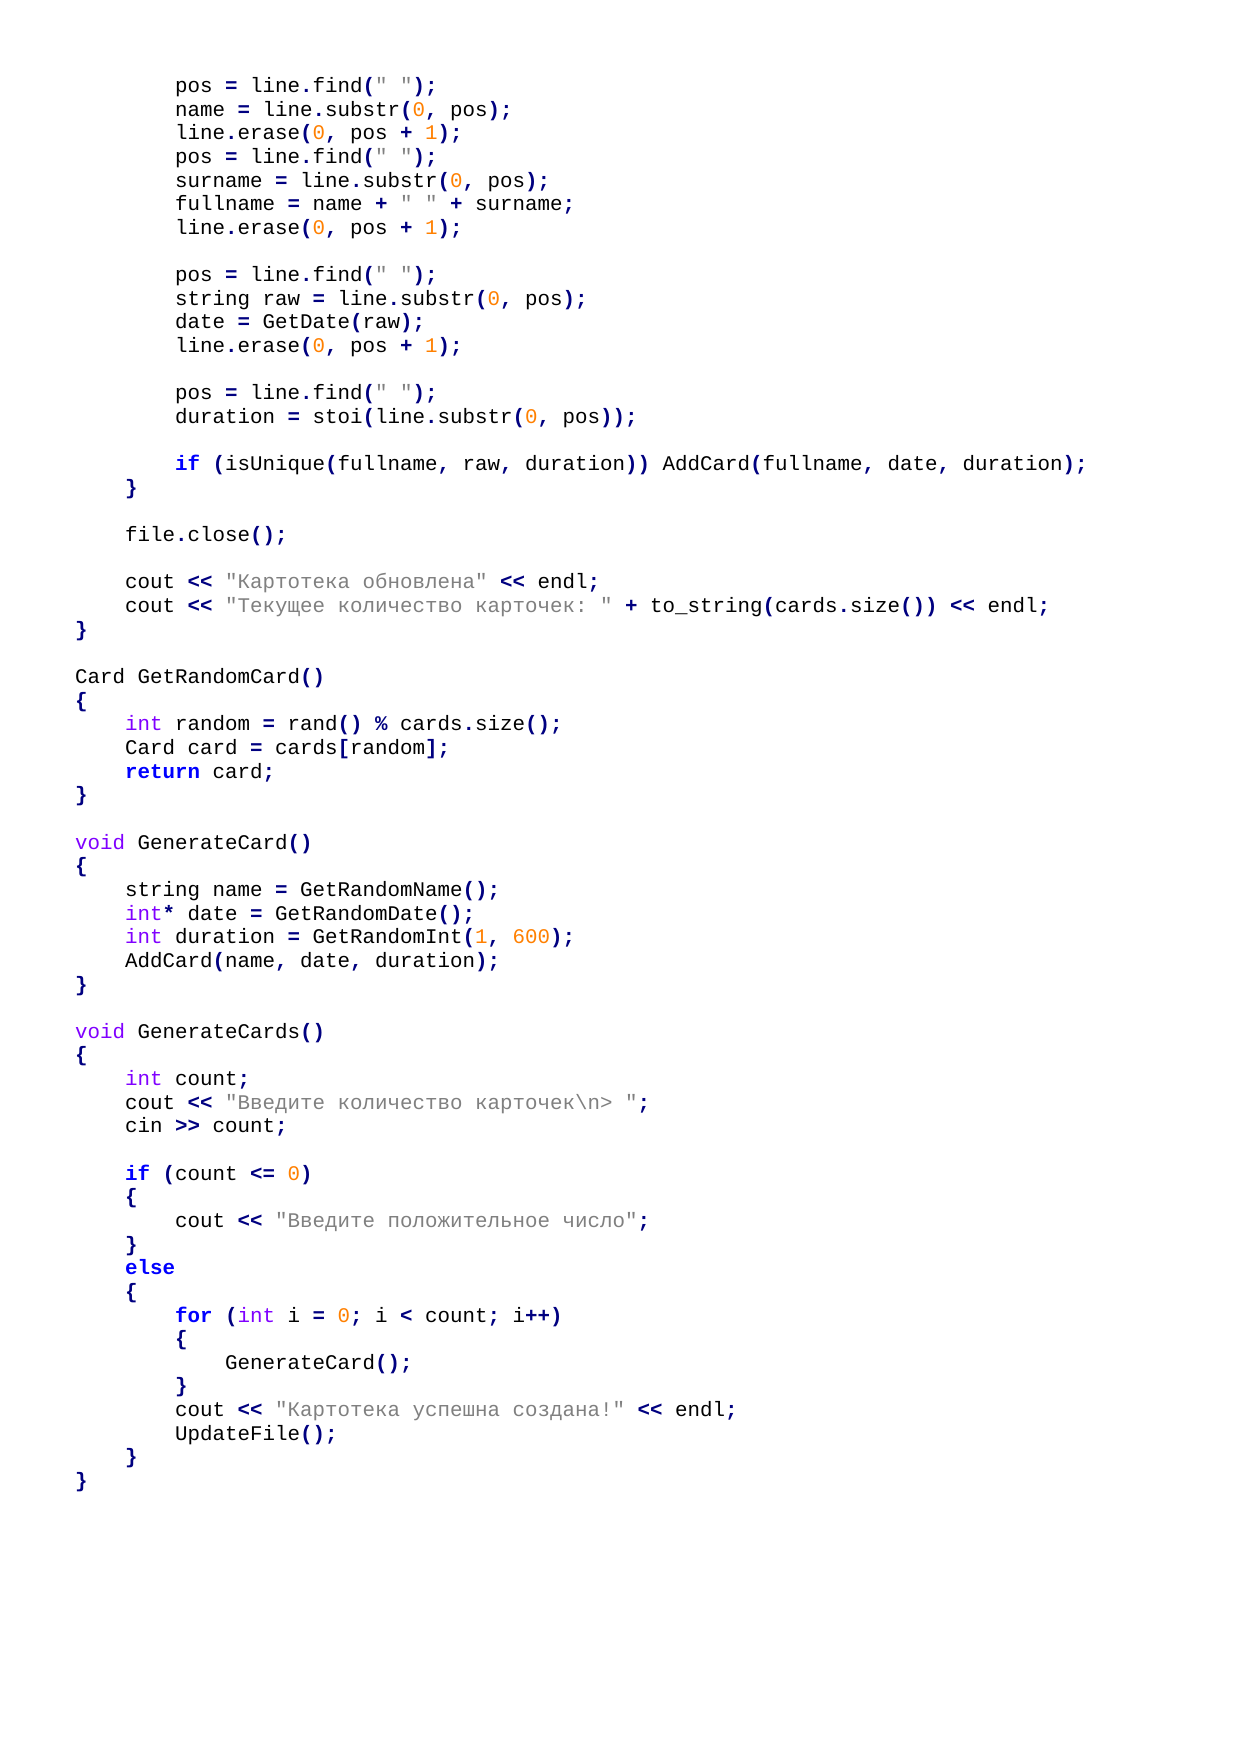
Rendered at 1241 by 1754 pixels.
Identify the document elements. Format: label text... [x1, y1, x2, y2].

text pos = line.find(" "); [75, 382, 1165, 406]
text } [75, 477, 1165, 501]
text surname = line.substr(0, pos); [75, 169, 1165, 193]
text if (isUnique(fullname, raw, duration)) AddCard(fullname, date, duration); [75, 453, 1165, 477]
text { [75, 1186, 1165, 1210]
text UpdateFile(); [75, 1423, 1165, 1446]
text name = line.substr(0, pos); [75, 99, 1165, 122]
text pos = line.find(" "); [75, 146, 1165, 169]
text } [75, 784, 1165, 808]
text int* date = GetRandomDate(); [75, 903, 1165, 926]
text } [75, 1446, 1165, 1470]
text date = GetDate(raw); [75, 311, 1165, 335]
text } [75, 619, 1165, 642]
text line.erase(0, pos + 1); [75, 217, 1165, 241]
text pos = line.find(" "); [75, 75, 1165, 99]
text for (int i = 0; i < count; i++) [75, 1304, 1165, 1328]
text cout << "Картотека обновлена" << endl; [75, 572, 1165, 595]
text { [75, 1281, 1165, 1304]
text pos = line.find(" "); [75, 264, 1165, 288]
text cout << "Введите количество карточек\n> "; [75, 1092, 1165, 1115]
text void GenerateCards() [75, 1021, 1165, 1044]
text { [75, 1328, 1165, 1352]
text { [75, 690, 1165, 713]
text if (count <= 0) [75, 1163, 1165, 1186]
text int duration = GetRandomInt(1, 600); [75, 926, 1165, 950]
text AddCard(name, date, duration); [75, 950, 1165, 973]
text line.erase(0, pos + 1); [75, 122, 1165, 146]
text { [75, 1044, 1165, 1068]
text int count; [75, 1068, 1165, 1092]
text } [75, 1376, 1165, 1399]
text void GenerateCard() [75, 832, 1165, 855]
text } [75, 1470, 1165, 1494]
text line.erase(0, pos + 1); [75, 335, 1165, 359]
text file.close(); [75, 524, 1165, 548]
text cout << "Картотека успешна создана!" << endl; [75, 1399, 1165, 1423]
text Card GetRandomCard() [75, 666, 1165, 690]
text else [75, 1257, 1165, 1281]
text cin >> count; [75, 1115, 1165, 1139]
text duration = stoi(line.substr(0, pos)); [75, 406, 1165, 430]
text string name = GetRandomName(); [75, 879, 1165, 903]
text GenerateCard(); [75, 1352, 1165, 1376]
text cout << "Введите положительное число"; [75, 1210, 1165, 1234]
text Card card = cards[random]; [75, 737, 1165, 761]
text return card; [75, 761, 1165, 784]
text { [75, 855, 1165, 879]
text fullname = name + " " + surname; [75, 193, 1165, 217]
text int random = rand() % cards.size(); [75, 713, 1165, 737]
text string raw = line.substr(0, pos); [75, 288, 1165, 311]
text } [75, 1234, 1165, 1257]
text cout << "Текущее количество карточек: " + to_string(cards.size()) << endl; [75, 595, 1165, 619]
text } [75, 973, 1165, 997]
